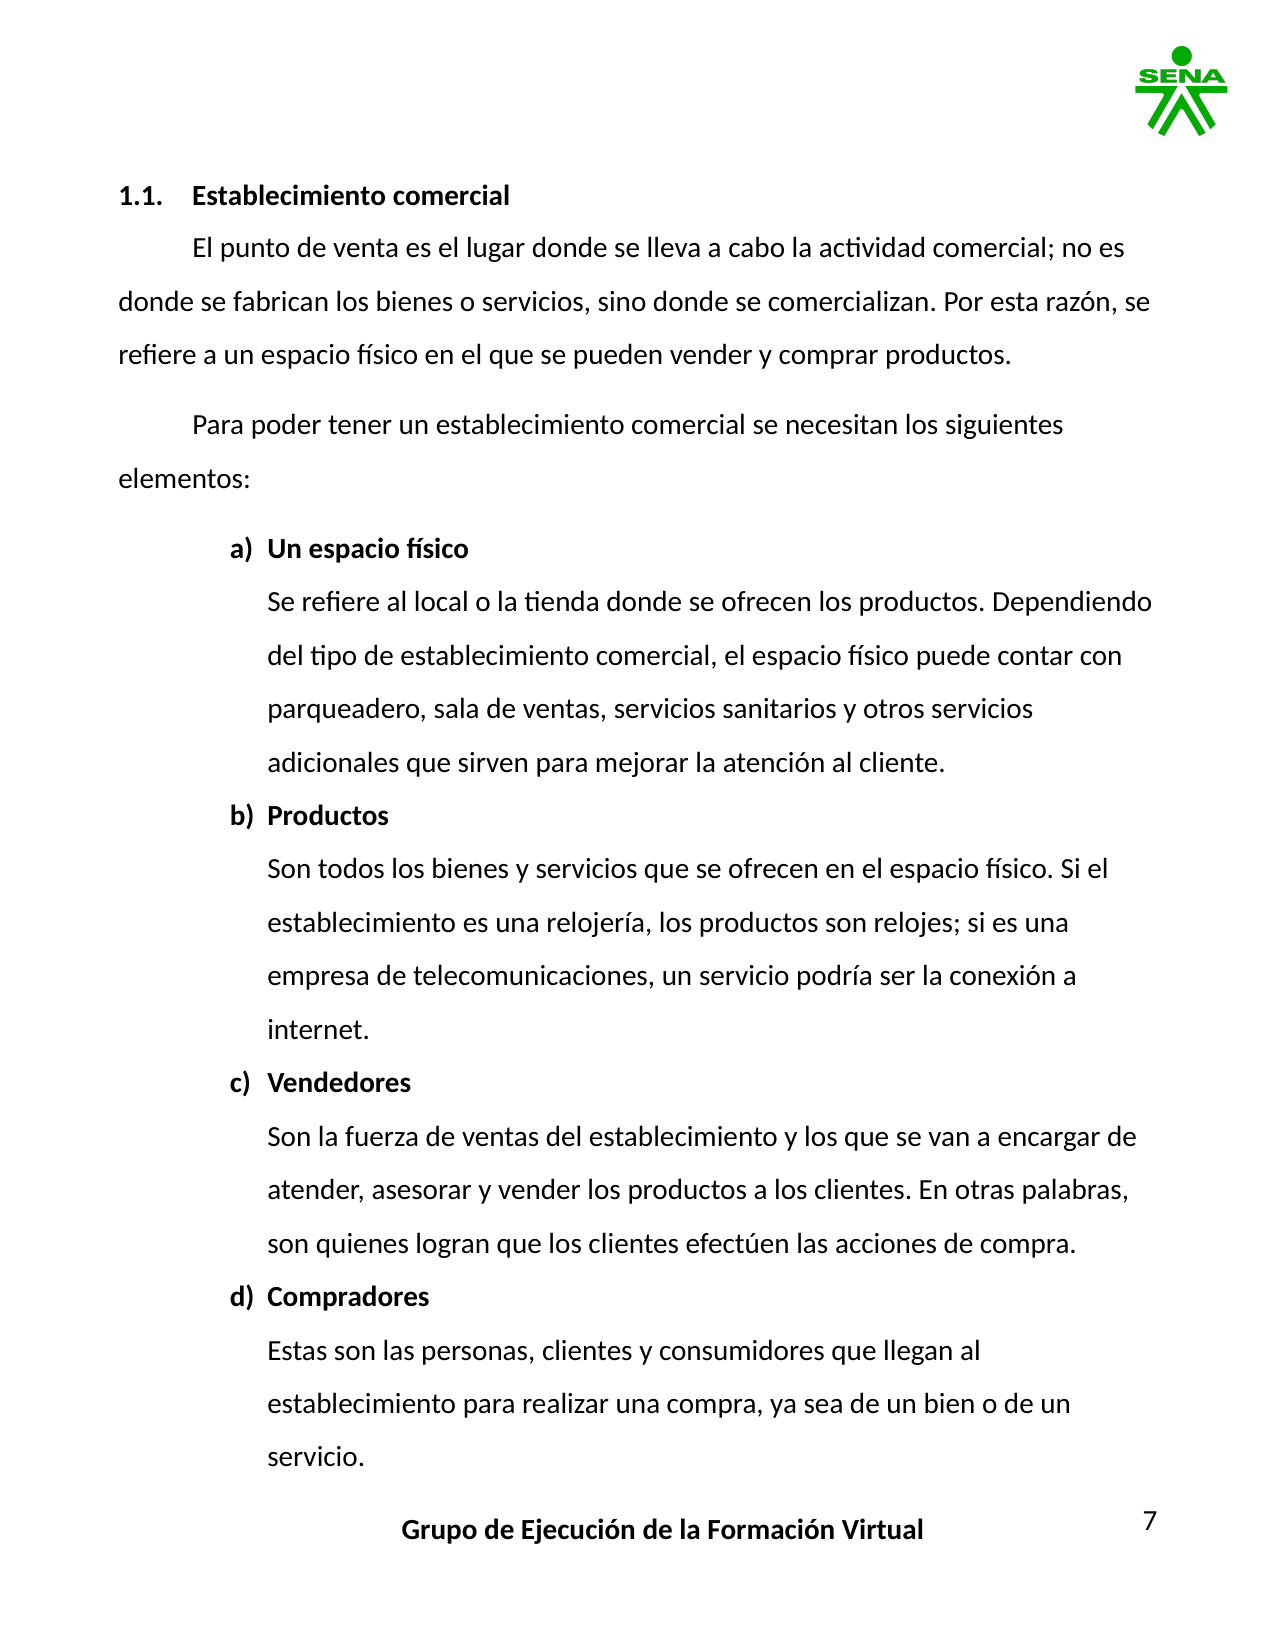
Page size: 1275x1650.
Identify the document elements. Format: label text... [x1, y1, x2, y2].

list Productos Son todos los bienes y servicios que se ofrecen en el espacio físico. Si el establecimiento es una relojería, los productos son relojes; si es una empresa de telecomunicaciones, un servicio podría ser la conexión a internet. [229, 797, 1157, 1047]
subtitle Establecimiento comercial [118, 177, 1157, 213]
list Un espacio físico Se refiere al local o la tienda donde se ofrecen los productos. Dependiendo del tipo de establecimiento comercial, el espacio físico puede contar con parqueadero, sala de ventas, servicios sanitarios y otros servicios adicionales que sirven para mejorar la atención al cliente. [229, 530, 1157, 779]
text Para poder tener un establecimiento comercial se necesitan los siguientes elementos: [118, 406, 1157, 496]
list Vendedores Son la fuerza de ventas del establecimiento y los que se van a encargar de atender, asesorar y vender los productos a los clientes. En otras palabras, son quienes logran que los clientes efectúen las acciones de compra. [229, 1064, 1157, 1260]
text El punto de venta es el lugar donde se lleva a cabo la actividad comercial; no es donde se fabrican los bienes o servicios, sino donde se comercializan. Por esta razón, se refiere a un espacio físico en el que se pueden vender y comprar productos. [118, 229, 1157, 372]
list Compradores Estas son las personas, clientes y consumidores que llegan al establecimiento para realizar una compra, ya sea de un bien o de un servicio. [229, 1278, 1157, 1474]
picture [1135, 46, 1228, 136]
